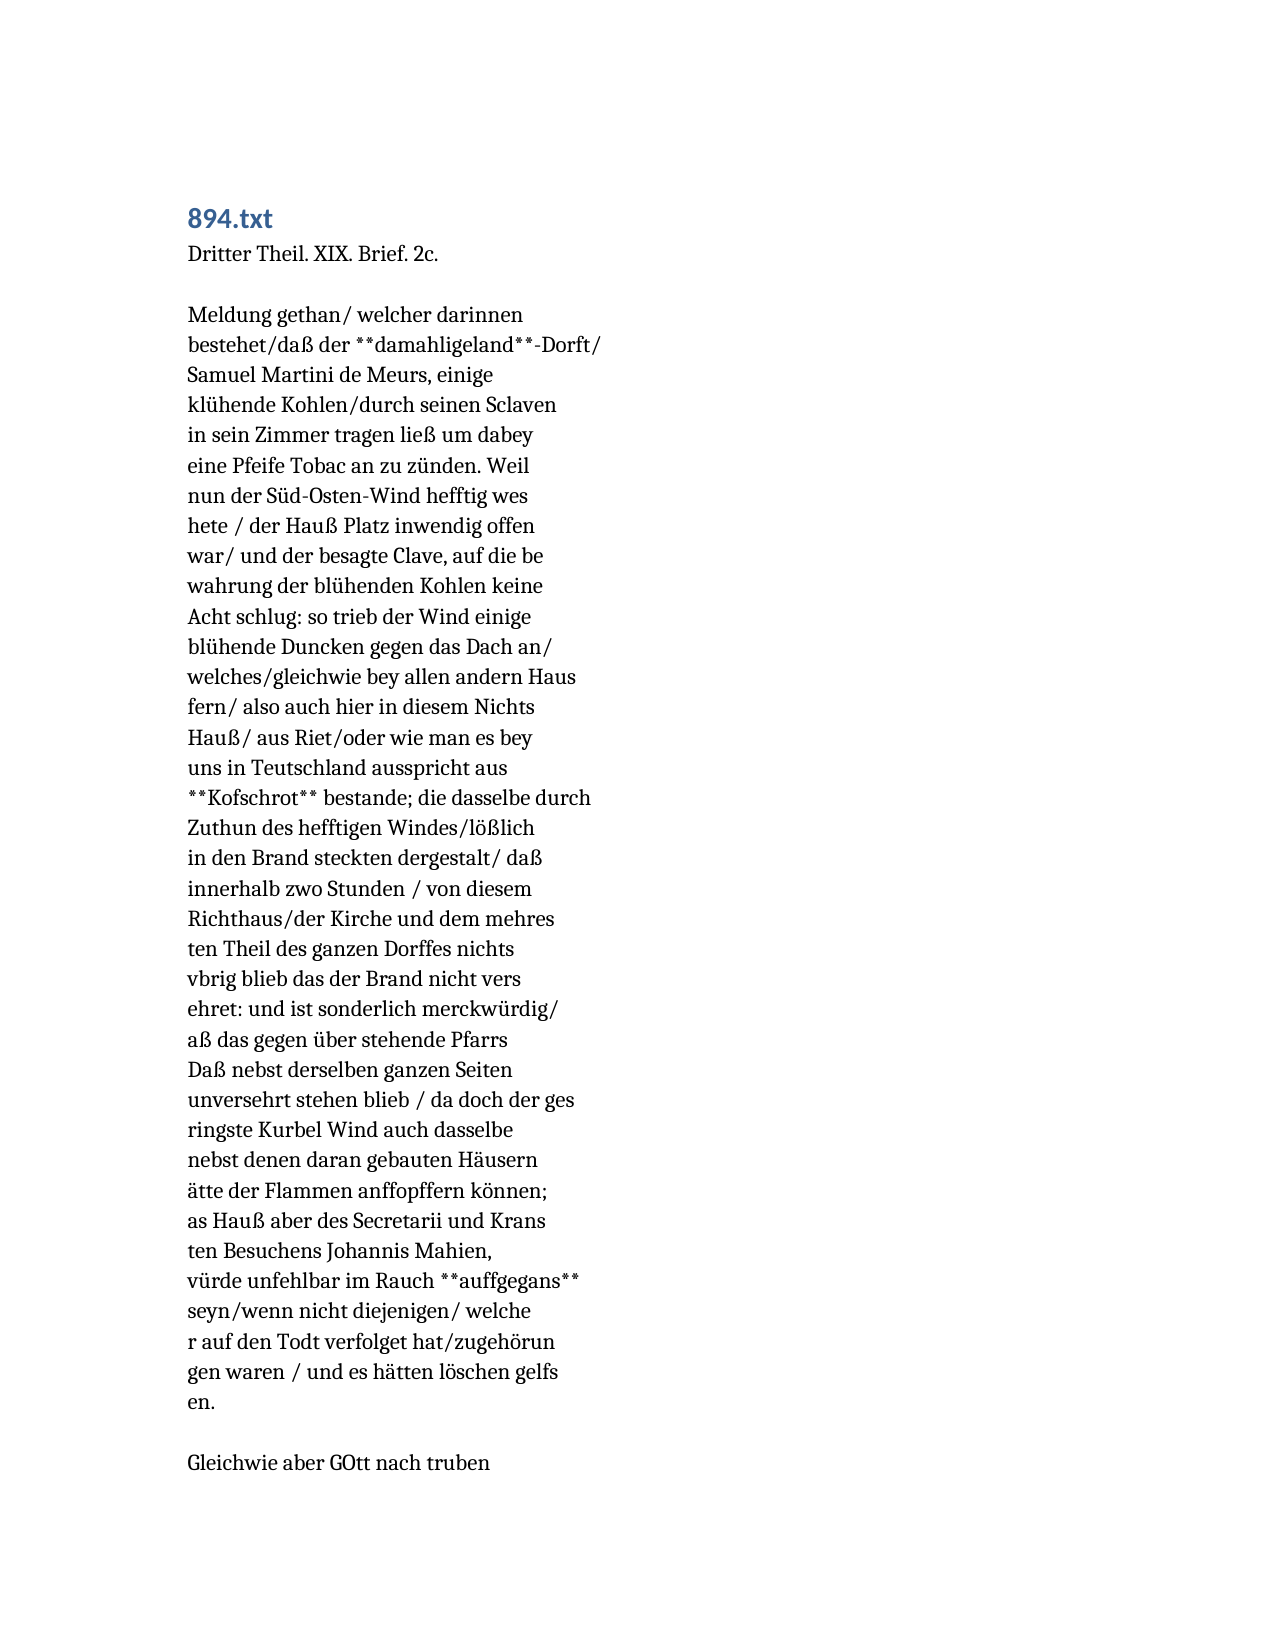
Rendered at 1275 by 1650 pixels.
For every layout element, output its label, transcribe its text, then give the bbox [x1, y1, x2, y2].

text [187, 241, 1087, 1476]
subtitle 894.txt [187, 200, 1087, 236]
